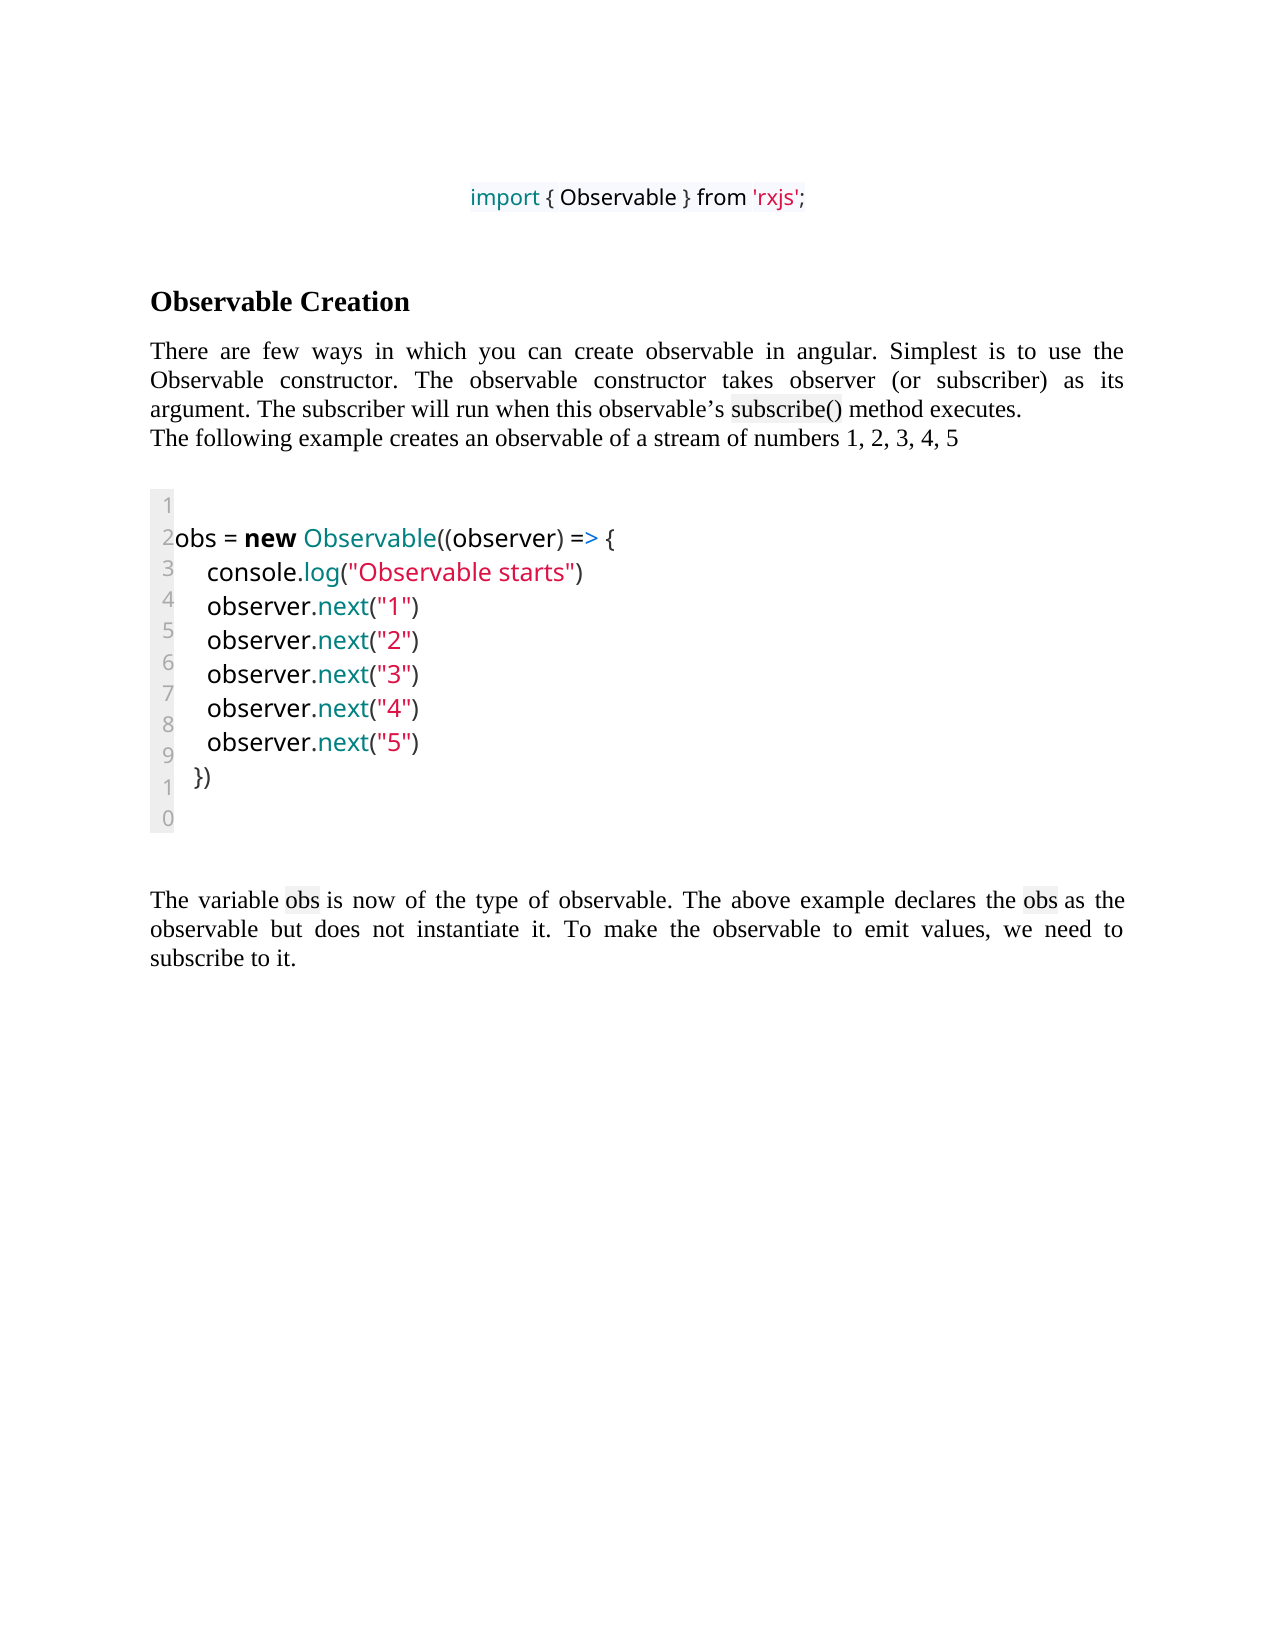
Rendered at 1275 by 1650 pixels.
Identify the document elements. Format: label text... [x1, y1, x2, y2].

text Observable Creation [150, 284, 1125, 317]
text There are few ways in which you can create observable in angular. Simplest is to use the Observable constructor. The observable constructor takes observer (or subscriber) as its argument. The subscriber will run when this observable’s subscribe() method executes. [150, 336, 1125, 423]
text import { Observable } from 'rxjs'; [150, 150, 1125, 212]
text The variable obs is now of the type of observable. The above example declares the obs as the observable but does not instantiate it. To make the observable to emit values, we need to subscribe to it. [150, 886, 1125, 972]
table_header 1 2 3 4 5 6 7 8 9 10 [150, 489, 174, 833]
table_header obs = new Observable((observer) => { console.log("Observable starts") observer.next("1") observer.next("2") observer.next("3") observer.next("4") observer.next("5") }) [174, 489, 1125, 833]
text The following example creates an observable of a stream of numbers 1, 2, 3, 4, 5 [150, 423, 1125, 451]
